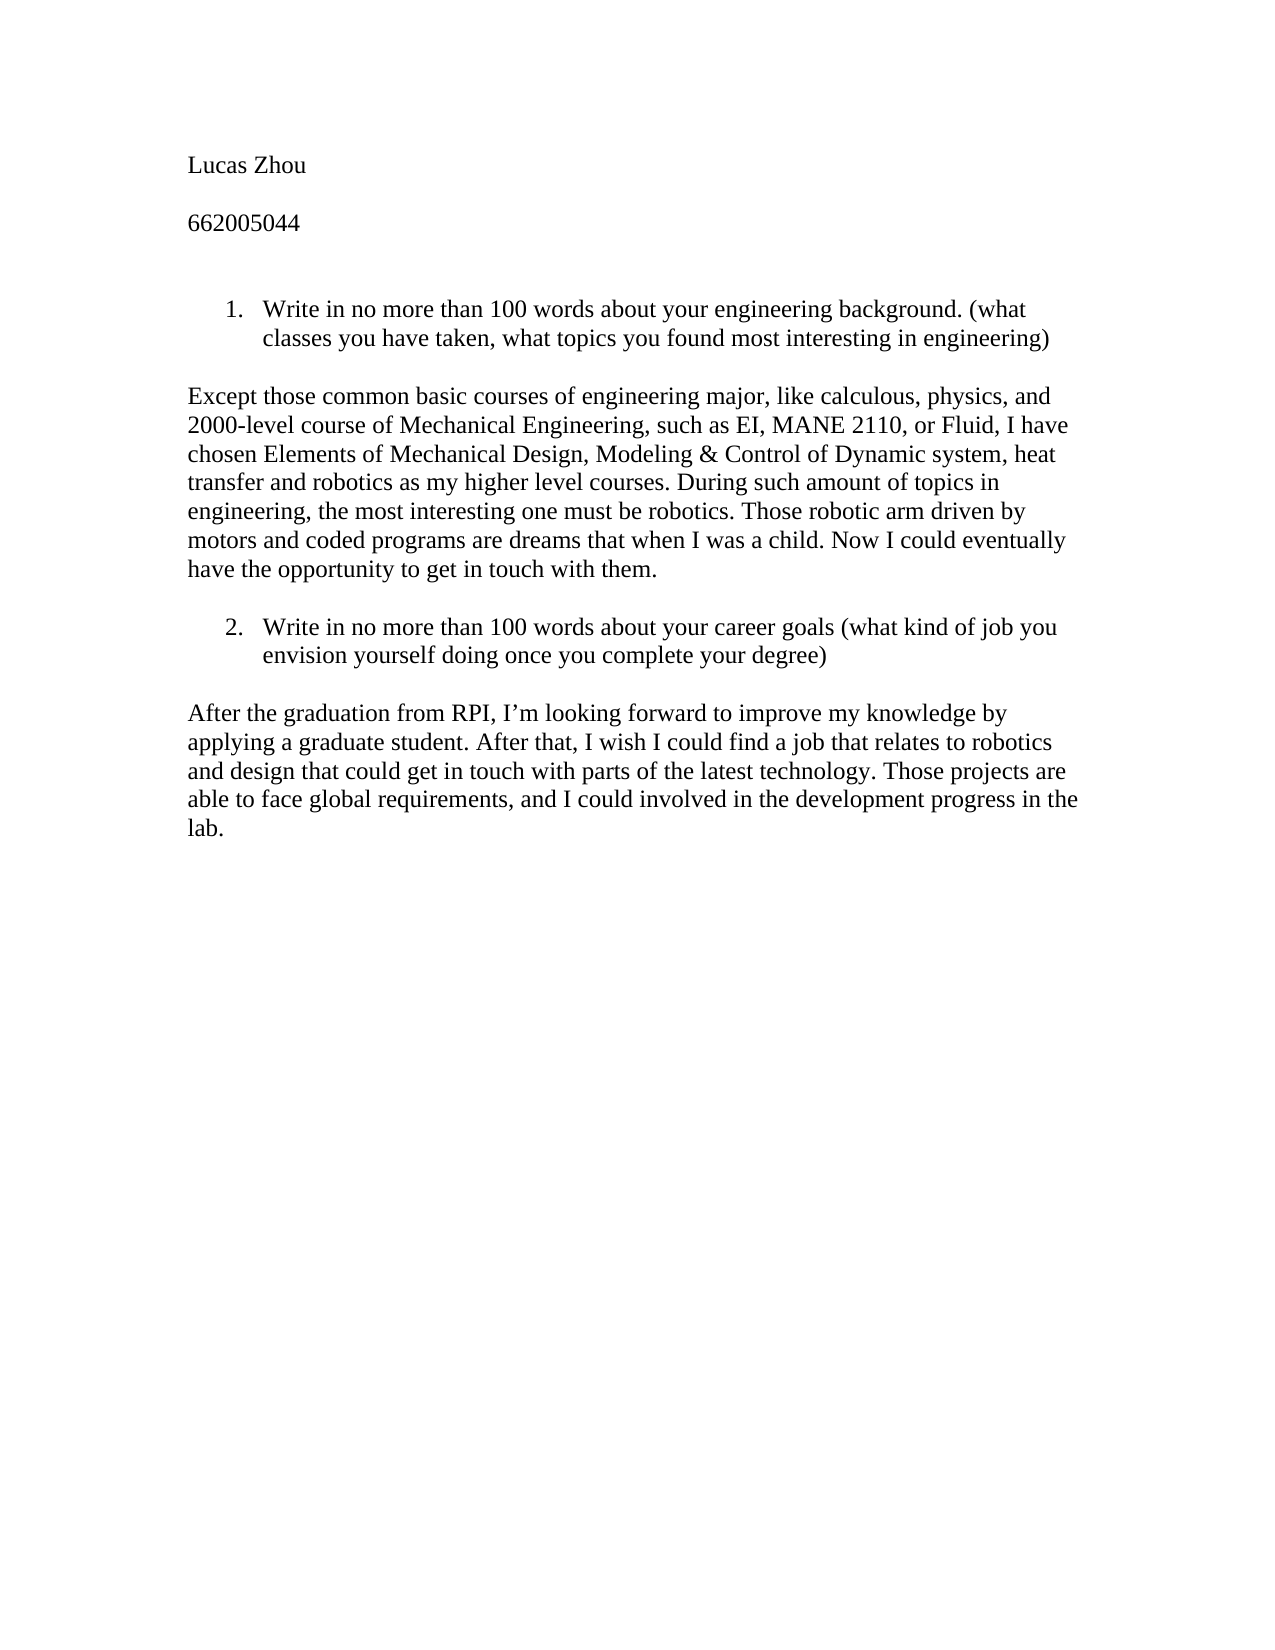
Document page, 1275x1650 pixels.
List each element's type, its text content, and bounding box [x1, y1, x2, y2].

text Except those common basic courses of engineering major, like calculous, physics, and 2000-level course of Mechanical Engineering, such as EI, MANE 2110, or Fluid, I have chosen Elements of Mechanical Design, Modeling & Control of Dynamic system, heat transfer and robotics as my higher level courses. During such amount of topics in engineering, the most interesting one must be robotics. Those robotic arm driven by motors and coded programs are dreams that when I was a child. Now I could eventually have the opportunity to get in touch with them. [187, 381, 1087, 582]
text Lucas Zhou [187, 150, 1087, 179]
text 662005044 [187, 208, 1087, 265]
list Write in no more than 100 words about your career goals (what kind of job you envision yourself doing once you complete your degree) [225, 612, 1087, 669]
text After the graduation from RPI, I’m looking forward to improve my knowledge by applying a graduate student. After that, I wish I could find a job that relates to robotics and design that could get in touch with parts of the latest technology. Those projects are able to face global requirements, and I could involved in the development progress in the lab. [187, 698, 1087, 842]
list Write in no more than 100 words about your engineering background. (what classes you have taken, what topics you found most interesting in engineering) [225, 294, 1087, 352]
